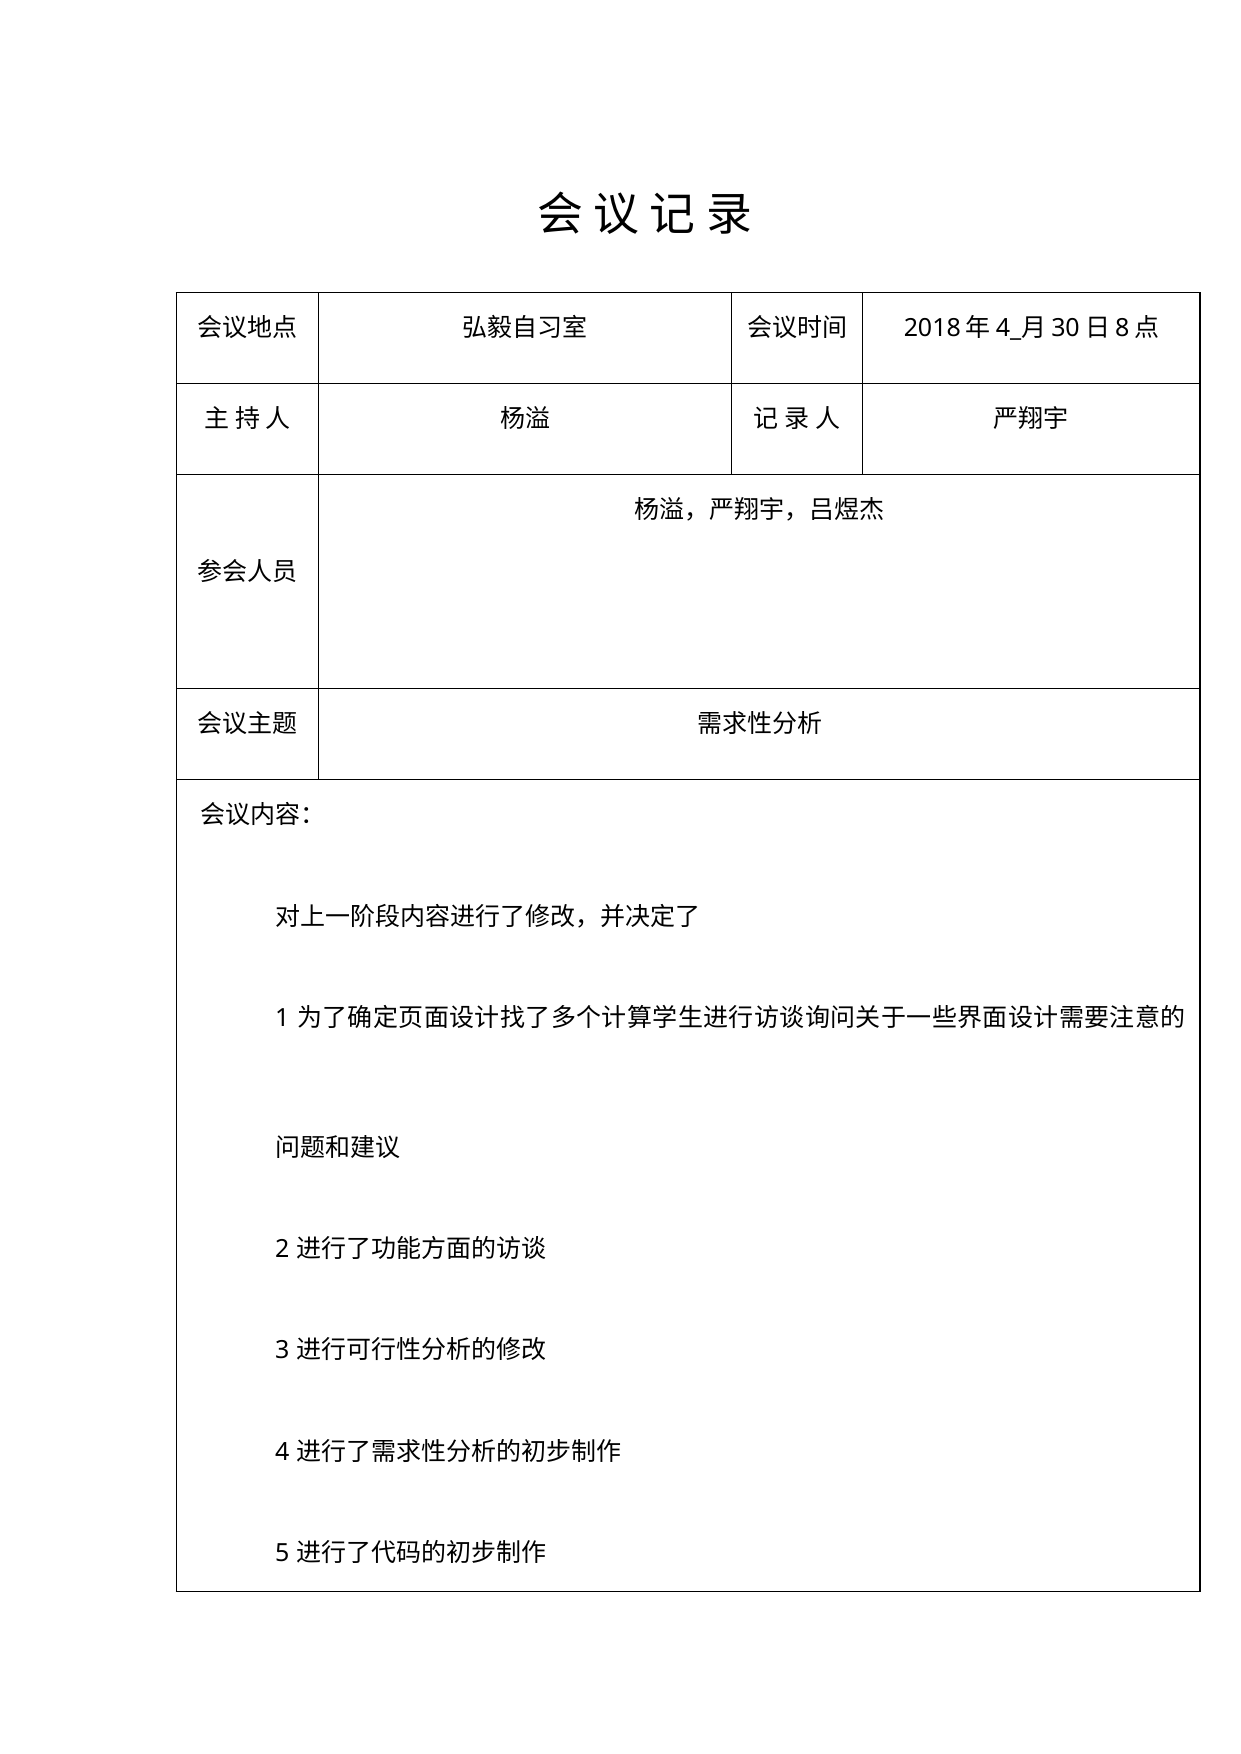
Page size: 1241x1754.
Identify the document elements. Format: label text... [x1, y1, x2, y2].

table_cell 记 录 人 [732, 384, 862, 474]
table_cell 参会人员 [177, 475, 318, 688]
table_header 弘毅自习室 [319, 293, 731, 383]
table_header 会议时间 [732, 293, 862, 383]
table_cell 会议主题 [177, 689, 318, 779]
table_cell 杨溢，严翔宇，吕煜杰 [319, 475, 1199, 688]
table_cell 严翔宇 [863, 384, 1199, 474]
table_header 会议地点 [177, 293, 318, 383]
table_cell 杨溢 [319, 384, 731, 474]
table_cell 需求性分析 [319, 689, 1199, 779]
table_header 2018年4_月30日8点 [863, 293, 1199, 383]
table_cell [177, 780, 1199, 1591]
table_cell 主 持 人 [177, 384, 318, 474]
text 会 议 记 录 [494, 162, 1053, 259]
